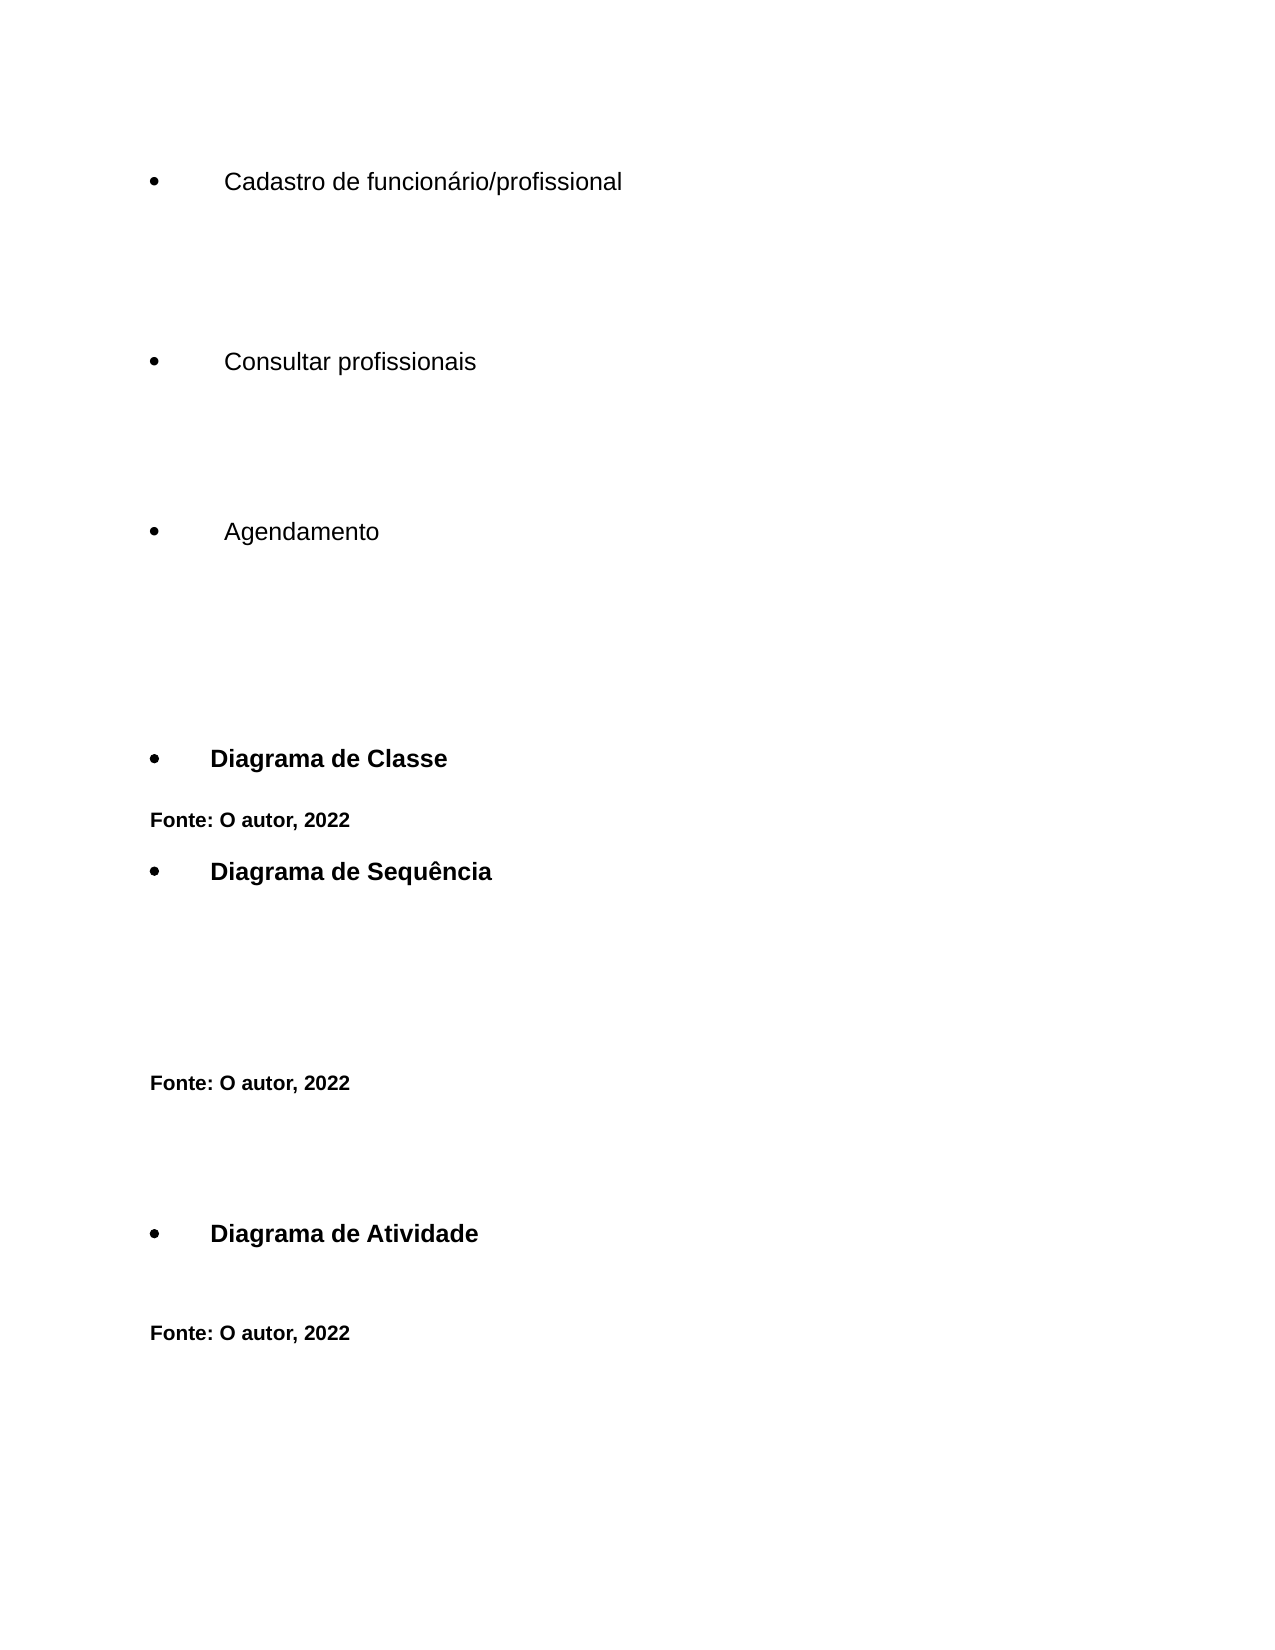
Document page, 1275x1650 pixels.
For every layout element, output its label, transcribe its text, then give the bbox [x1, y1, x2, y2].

list Cadastro de funcionário/profissional [150, 150, 1125, 200]
list Diagrama de Classe [150, 737, 1125, 775]
list Agendamento [150, 500, 1125, 550]
list Diagrama de Sequência [150, 850, 1125, 887]
list Diagrama de Atividade [150, 1212, 1125, 1250]
text Fonte: O autor, 2022 [150, 787, 1125, 837]
list Consultar profissionais [150, 350, 1125, 375]
text Fonte: O autor, 2022 [150, 1050, 1125, 1100]
text Fonte: O autor, 2022 [150, 1300, 1125, 1350]
